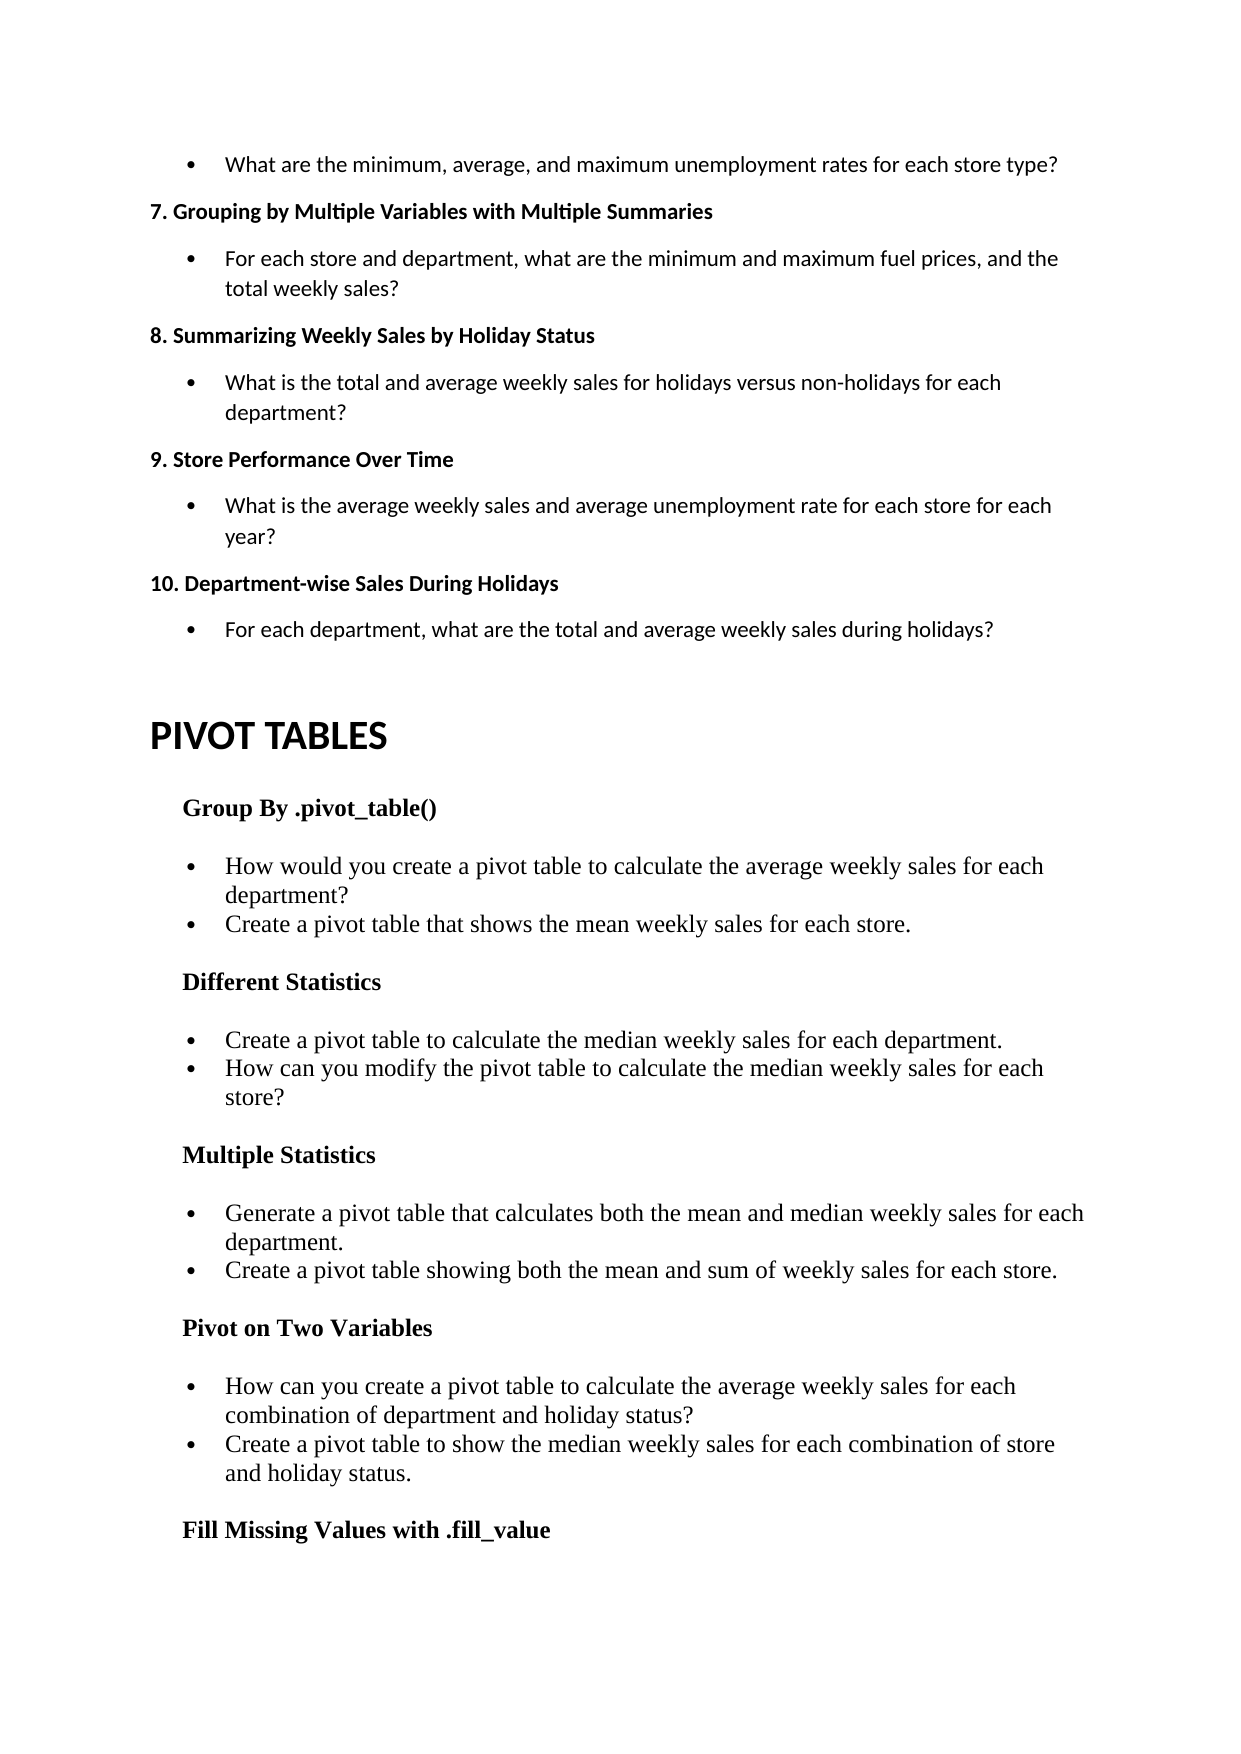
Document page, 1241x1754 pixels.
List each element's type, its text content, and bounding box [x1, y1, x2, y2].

text  Group By .pivot_table() [150, 793, 1090, 822]
list For each store and department, what are the minimum and maximum fuel prices, and the total weekly sales? [187, 244, 1090, 302]
text  Different Statistics [150, 967, 1090, 996]
list How can you modify the pivot table to calculate the median weekly sales for each store? [187, 1053, 1090, 1111]
list Create a pivot table to calculate the median weekly sales for each department. [187, 1025, 1090, 1053]
text 10. Department-wise Sales During Holidays [150, 569, 1090, 597]
list What are the minimum, average, and maximum unemployment rates for each store type? [187, 150, 1090, 178]
text PIVOT TABLES [150, 709, 1090, 760]
list Create a pivot table showing both the mean and sum of weekly sales for each store. [187, 1256, 1090, 1284]
text 8. Summarizing Weekly Sales by Holiday Status [150, 321, 1090, 349]
text 7. Grouping by Multiple Variables with Multiple Summaries [150, 197, 1090, 225]
text  Pivot on Two Variables [150, 1313, 1090, 1342]
list How would you create a pivot table to calculate the average weekly sales for each department? [187, 851, 1090, 909]
text  Fill Missing Values with .fill_value [150, 1516, 1090, 1544]
text  Multiple Statistics [150, 1140, 1090, 1169]
list Create a pivot table to show the median weekly sales for each combination of store and holiday status. [187, 1429, 1090, 1486]
text 9. Store Performance Over Time [150, 445, 1090, 473]
list Generate a pivot table that calculates both the mean and median weekly sales for each department. [187, 1198, 1090, 1256]
list What is the total and average weekly sales for holidays versus non-holidays for each department? [187, 368, 1090, 426]
list What is the average weekly sales and average unemployment rate for each store for each year? [187, 492, 1090, 550]
list Create a pivot table that shows the mean weekly sales for each store. [187, 909, 1090, 938]
list How can you create a pivot table to calculate the average weekly sales for each combination of department and holiday status? [187, 1371, 1090, 1429]
list For each department, what are the total and average weekly sales during holidays? [187, 616, 1090, 644]
